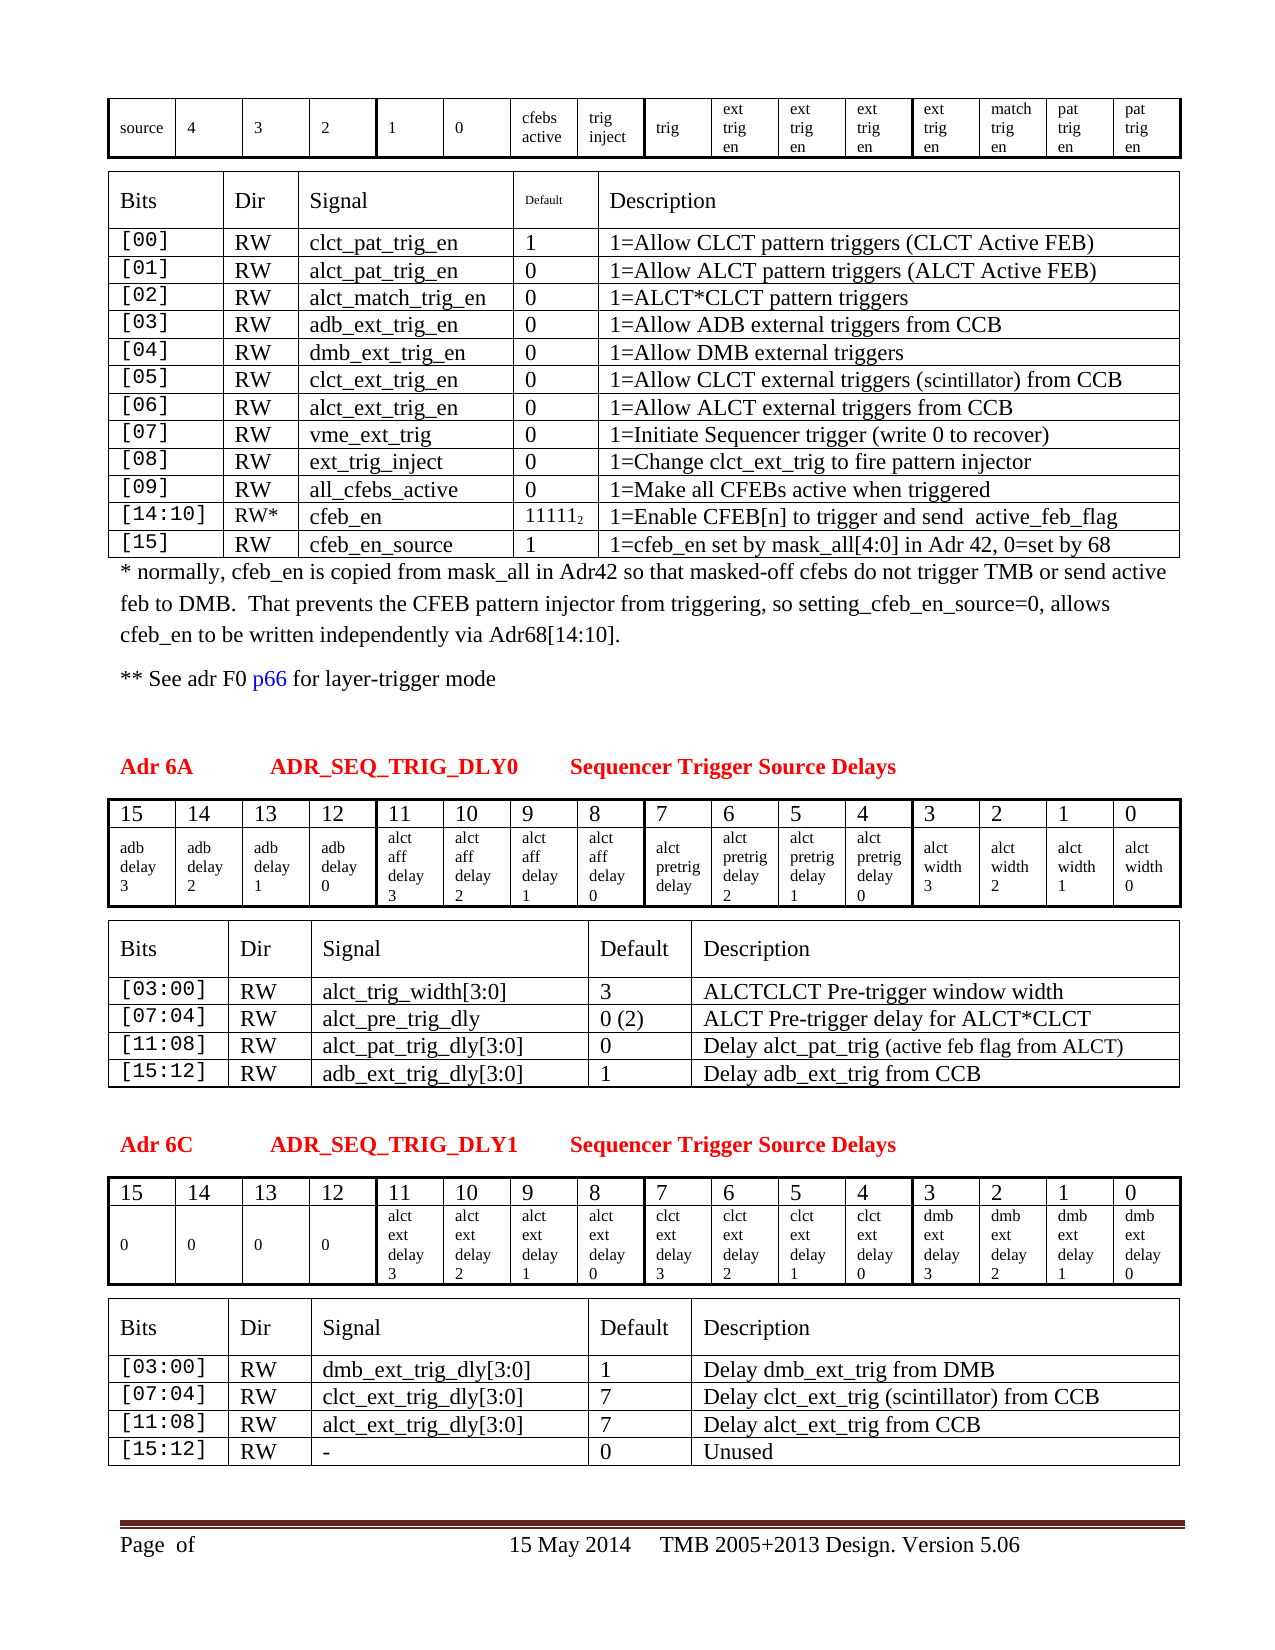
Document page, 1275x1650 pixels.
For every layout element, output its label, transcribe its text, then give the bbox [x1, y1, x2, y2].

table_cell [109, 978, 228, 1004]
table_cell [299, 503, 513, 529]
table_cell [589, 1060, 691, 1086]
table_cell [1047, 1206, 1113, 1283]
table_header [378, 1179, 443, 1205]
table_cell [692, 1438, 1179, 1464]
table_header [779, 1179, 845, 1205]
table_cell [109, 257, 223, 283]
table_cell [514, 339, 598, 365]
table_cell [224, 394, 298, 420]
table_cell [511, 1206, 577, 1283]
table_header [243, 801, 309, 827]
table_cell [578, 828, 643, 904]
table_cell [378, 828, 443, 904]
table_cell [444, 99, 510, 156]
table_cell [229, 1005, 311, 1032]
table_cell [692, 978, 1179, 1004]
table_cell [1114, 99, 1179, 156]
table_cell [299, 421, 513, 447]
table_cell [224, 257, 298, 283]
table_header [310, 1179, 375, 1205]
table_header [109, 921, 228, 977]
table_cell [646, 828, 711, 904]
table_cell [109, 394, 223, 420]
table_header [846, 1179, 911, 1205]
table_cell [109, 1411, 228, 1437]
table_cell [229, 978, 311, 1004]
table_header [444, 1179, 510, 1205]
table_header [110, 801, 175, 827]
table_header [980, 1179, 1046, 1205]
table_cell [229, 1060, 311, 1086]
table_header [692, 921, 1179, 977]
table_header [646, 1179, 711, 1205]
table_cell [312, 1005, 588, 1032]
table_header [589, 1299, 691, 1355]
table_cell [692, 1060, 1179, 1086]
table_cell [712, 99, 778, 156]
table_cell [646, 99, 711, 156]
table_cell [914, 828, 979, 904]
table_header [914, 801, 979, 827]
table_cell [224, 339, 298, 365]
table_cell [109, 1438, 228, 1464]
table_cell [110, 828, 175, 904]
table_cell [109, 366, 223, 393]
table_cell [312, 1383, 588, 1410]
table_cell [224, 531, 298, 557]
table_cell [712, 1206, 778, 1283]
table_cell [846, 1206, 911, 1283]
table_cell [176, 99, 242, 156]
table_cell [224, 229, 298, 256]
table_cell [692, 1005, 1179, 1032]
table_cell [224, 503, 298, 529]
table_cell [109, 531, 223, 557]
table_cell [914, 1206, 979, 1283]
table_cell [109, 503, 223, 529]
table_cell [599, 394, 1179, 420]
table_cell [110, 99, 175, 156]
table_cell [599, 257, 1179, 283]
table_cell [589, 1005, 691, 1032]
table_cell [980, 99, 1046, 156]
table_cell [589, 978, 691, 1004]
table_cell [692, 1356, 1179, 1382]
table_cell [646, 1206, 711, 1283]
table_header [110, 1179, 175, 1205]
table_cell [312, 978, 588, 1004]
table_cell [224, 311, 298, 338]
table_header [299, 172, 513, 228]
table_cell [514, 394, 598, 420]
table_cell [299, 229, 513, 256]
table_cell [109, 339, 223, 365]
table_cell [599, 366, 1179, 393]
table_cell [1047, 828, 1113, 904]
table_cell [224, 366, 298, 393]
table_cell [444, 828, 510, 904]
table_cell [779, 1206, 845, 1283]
text * normally, cfeb_en is copied from mask_all in Adr42 so that masked-off cfebs do not trigger TMB or send active feb to DMB. That prevents the CFEB pattern injector from triggering, so setting_cfeb_en_source=0, allows cfeb_en to be written independently via Adr68[14:10]. [120, 558, 1185, 647]
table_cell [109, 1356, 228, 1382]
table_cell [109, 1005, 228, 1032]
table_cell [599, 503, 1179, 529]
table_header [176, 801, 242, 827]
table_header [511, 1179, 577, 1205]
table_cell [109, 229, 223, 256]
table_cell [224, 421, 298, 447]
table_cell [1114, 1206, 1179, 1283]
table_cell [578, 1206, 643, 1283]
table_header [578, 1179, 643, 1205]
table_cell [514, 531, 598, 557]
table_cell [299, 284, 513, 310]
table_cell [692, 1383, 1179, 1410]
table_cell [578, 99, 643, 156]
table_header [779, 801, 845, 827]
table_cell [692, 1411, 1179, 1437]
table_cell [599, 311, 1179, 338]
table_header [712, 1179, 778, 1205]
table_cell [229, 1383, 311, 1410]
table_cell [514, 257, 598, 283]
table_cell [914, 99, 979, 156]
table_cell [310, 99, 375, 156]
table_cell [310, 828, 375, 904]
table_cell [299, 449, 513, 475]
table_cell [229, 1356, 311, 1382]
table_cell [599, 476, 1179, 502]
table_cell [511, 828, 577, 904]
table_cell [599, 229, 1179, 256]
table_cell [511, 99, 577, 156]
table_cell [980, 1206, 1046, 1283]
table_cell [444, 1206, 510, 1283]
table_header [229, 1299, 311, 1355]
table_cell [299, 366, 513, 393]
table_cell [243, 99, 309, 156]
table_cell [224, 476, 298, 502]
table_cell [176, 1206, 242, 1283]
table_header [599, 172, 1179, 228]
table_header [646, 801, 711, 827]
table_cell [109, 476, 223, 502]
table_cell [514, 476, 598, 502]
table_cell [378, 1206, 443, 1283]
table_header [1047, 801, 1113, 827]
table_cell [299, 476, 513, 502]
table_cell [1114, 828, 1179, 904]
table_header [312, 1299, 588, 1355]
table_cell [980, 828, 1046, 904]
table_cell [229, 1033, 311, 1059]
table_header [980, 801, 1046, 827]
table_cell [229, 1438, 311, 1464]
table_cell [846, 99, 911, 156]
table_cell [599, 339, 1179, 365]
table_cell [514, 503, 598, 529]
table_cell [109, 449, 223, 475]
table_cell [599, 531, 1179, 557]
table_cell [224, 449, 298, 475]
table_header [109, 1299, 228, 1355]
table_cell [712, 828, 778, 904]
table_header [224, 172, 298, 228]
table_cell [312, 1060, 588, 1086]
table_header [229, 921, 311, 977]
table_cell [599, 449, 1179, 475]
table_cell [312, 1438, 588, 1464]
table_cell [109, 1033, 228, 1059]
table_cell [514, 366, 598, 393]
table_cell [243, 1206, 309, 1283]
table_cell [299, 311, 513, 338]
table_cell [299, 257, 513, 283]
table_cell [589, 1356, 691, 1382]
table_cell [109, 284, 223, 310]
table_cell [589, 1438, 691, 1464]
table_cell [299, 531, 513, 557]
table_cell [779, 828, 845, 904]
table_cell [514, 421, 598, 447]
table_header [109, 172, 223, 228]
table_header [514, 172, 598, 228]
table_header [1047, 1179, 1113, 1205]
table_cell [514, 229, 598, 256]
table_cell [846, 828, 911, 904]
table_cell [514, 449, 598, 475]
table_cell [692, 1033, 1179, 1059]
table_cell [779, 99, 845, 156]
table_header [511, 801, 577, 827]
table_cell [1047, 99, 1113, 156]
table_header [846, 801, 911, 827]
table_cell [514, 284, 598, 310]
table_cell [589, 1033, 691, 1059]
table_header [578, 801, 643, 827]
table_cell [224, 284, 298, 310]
subtitle Adr 6A ADR_SEQ_TRIG_DLY0 Sequencer Trigger Source Delays [120, 753, 1185, 780]
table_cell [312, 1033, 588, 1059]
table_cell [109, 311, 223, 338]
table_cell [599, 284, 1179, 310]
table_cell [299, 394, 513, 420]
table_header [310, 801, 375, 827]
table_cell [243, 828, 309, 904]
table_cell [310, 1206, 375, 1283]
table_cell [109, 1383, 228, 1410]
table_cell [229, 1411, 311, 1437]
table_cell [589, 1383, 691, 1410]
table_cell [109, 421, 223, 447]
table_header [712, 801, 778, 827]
text ** See adr F0 p66 for layer-trigger mode [120, 665, 1185, 692]
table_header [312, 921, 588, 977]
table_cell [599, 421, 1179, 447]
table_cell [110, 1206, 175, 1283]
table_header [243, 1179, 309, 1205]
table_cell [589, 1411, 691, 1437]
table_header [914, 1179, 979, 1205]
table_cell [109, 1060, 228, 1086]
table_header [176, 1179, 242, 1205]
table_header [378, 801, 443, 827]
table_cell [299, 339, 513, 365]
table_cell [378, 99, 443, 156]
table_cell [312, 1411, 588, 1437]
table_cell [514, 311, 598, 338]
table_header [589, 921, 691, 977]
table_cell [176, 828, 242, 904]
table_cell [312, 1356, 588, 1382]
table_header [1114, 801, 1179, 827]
subtitle Adr 6C ADR_SEQ_TRIG_DLY1 Sequencer Trigger Source Delays [120, 1131, 1185, 1158]
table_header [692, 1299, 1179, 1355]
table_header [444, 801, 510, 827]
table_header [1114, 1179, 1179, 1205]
